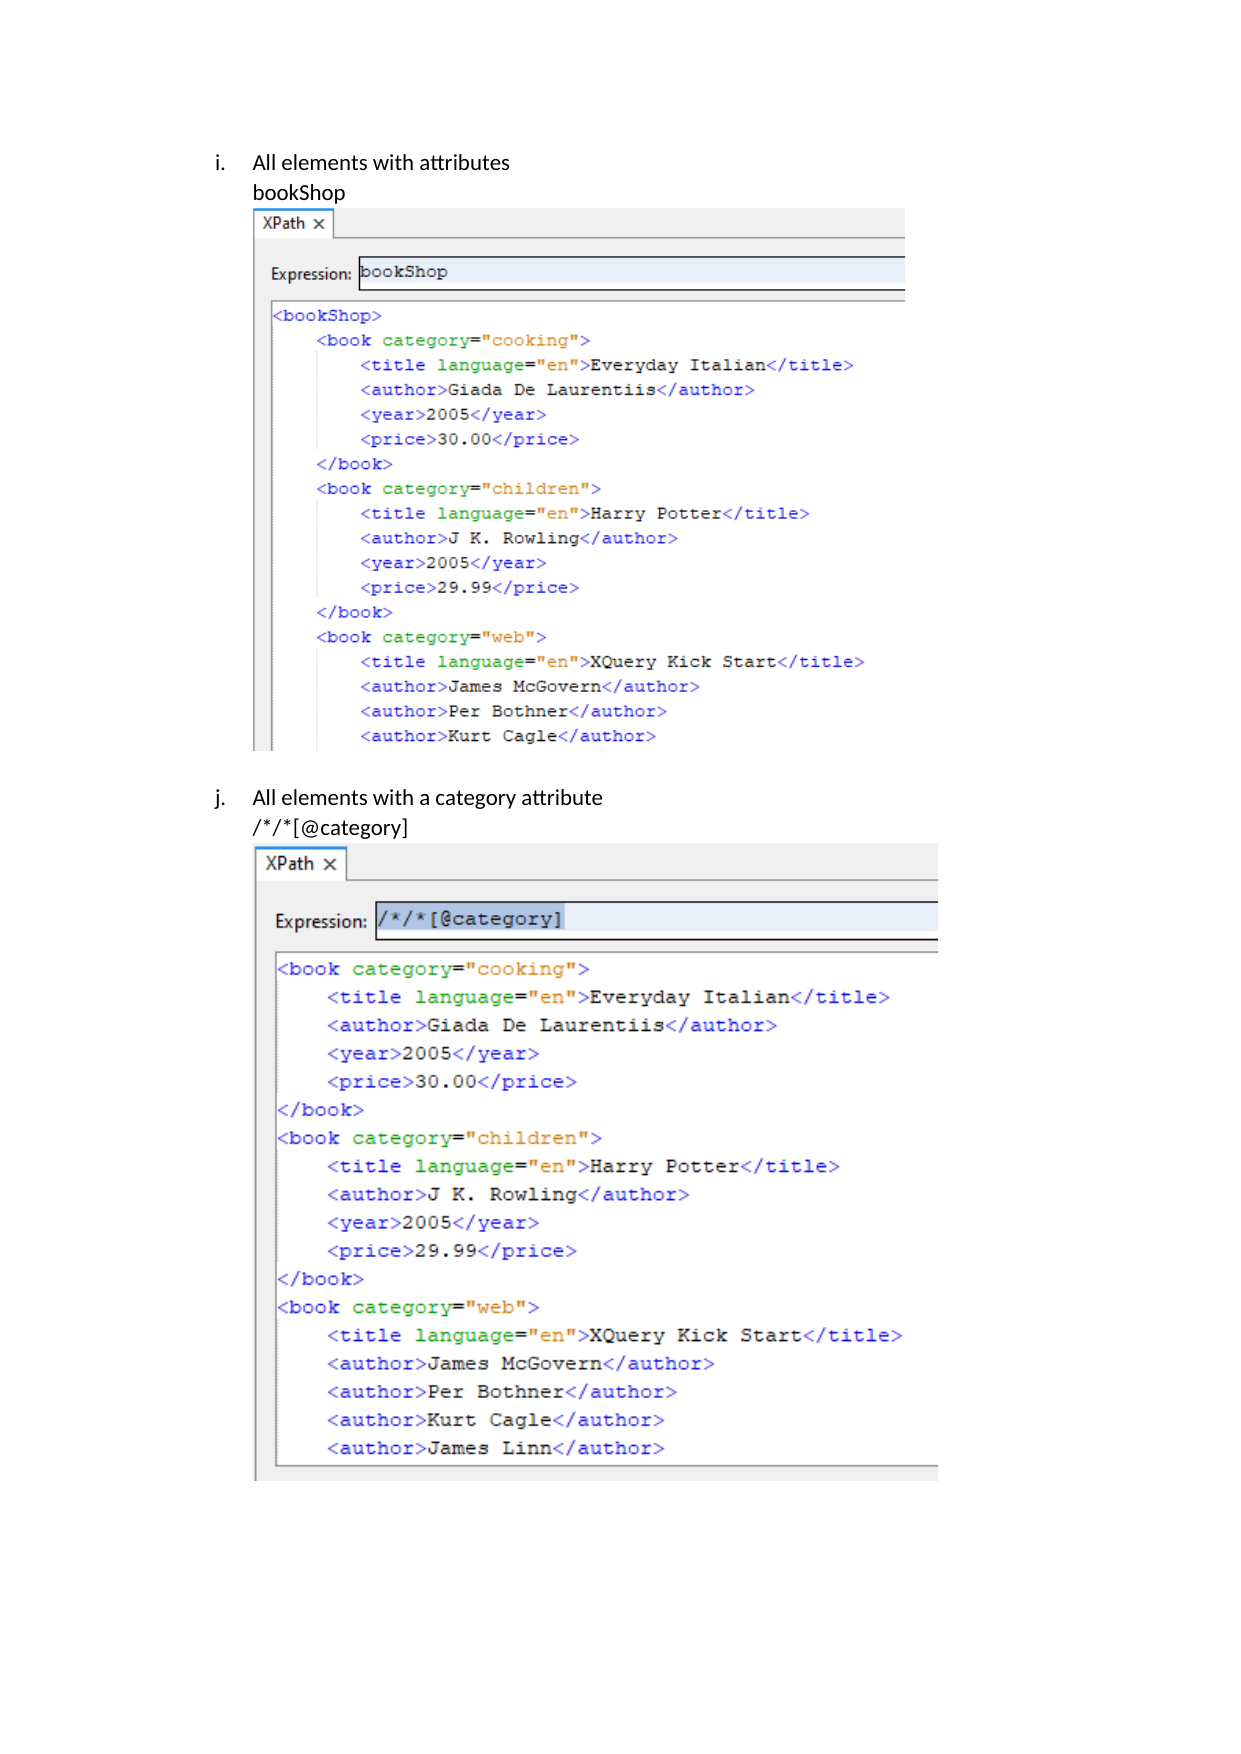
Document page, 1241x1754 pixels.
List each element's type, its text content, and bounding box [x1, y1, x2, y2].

list All elements with attributes [215, 148, 1063, 176]
picture [252, 843, 939, 1481]
list /*/*[@category] [252, 813, 1063, 841]
list bookShop [252, 178, 1063, 206]
list All elements with a category attribute [215, 783, 1063, 811]
picture [252, 208, 906, 751]
